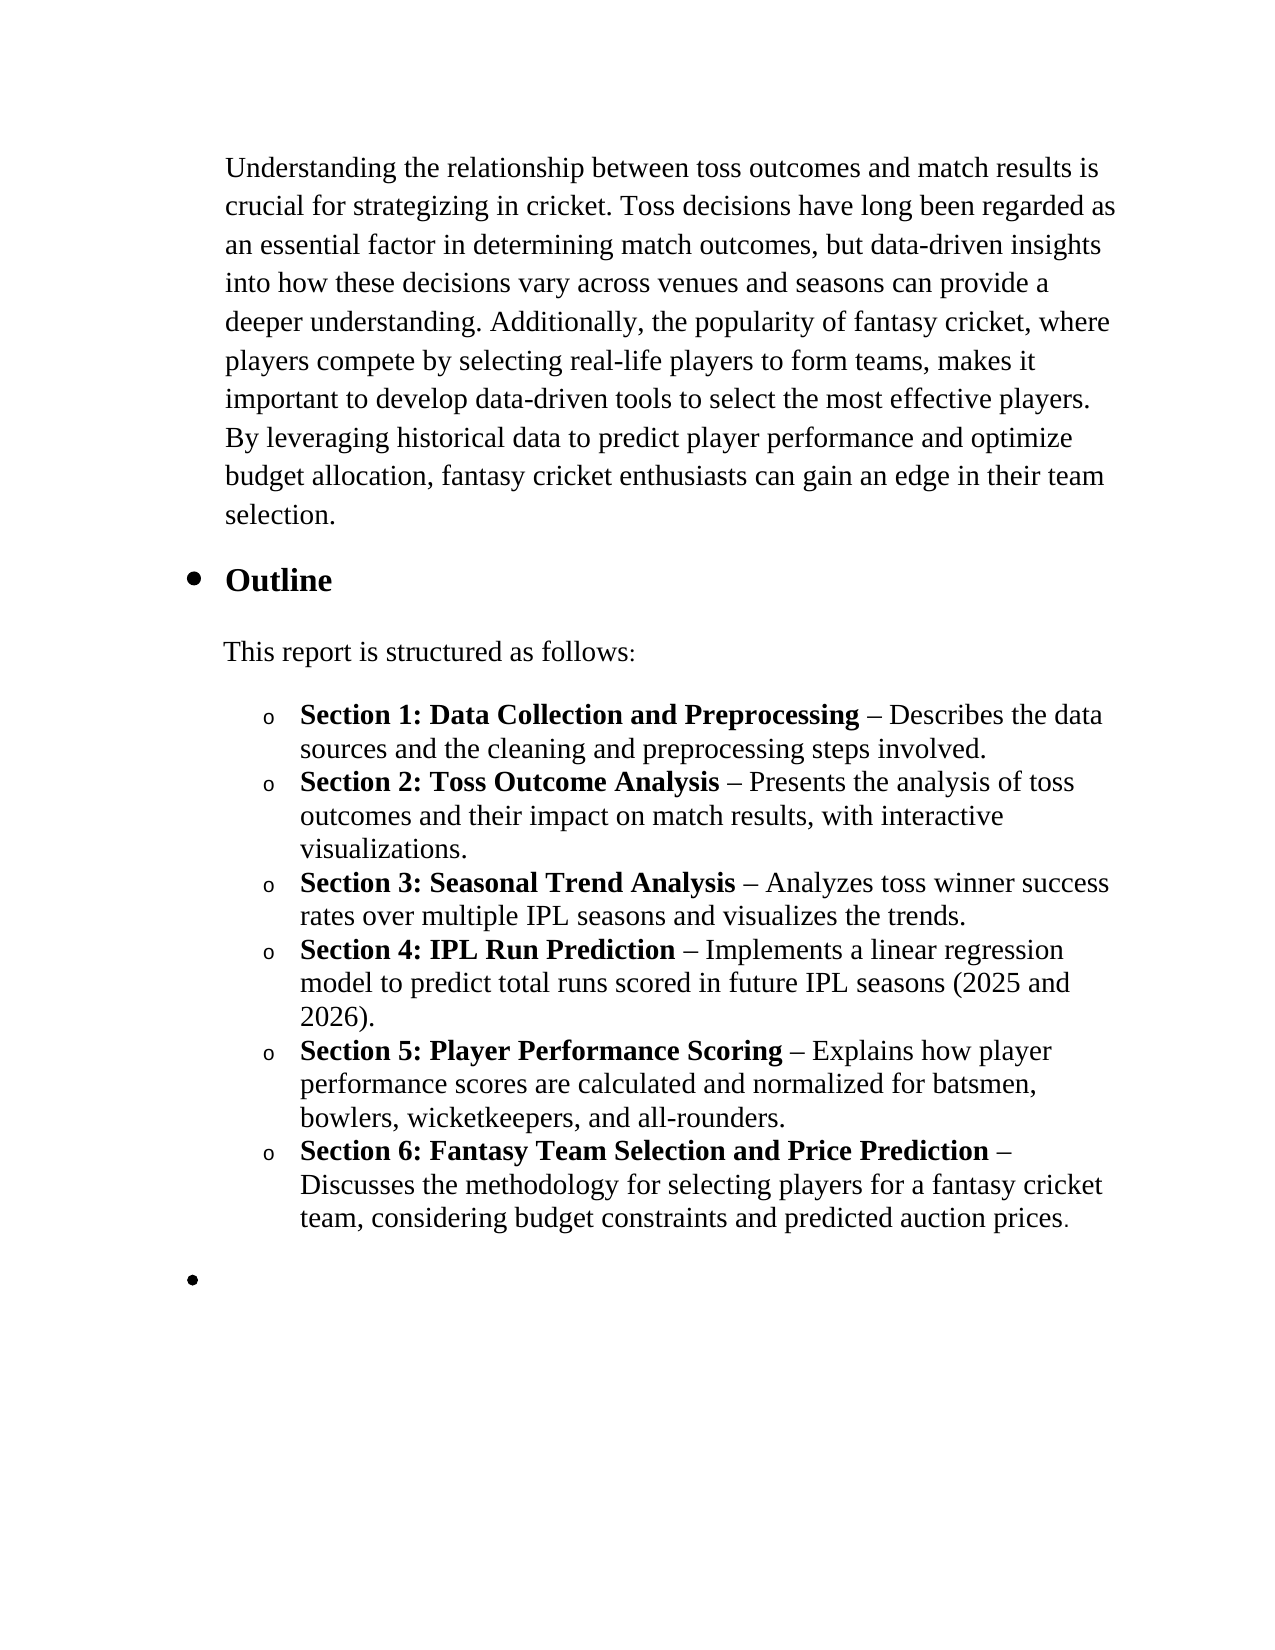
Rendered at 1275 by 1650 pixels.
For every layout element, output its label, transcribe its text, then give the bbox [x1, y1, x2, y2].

text This report is structured as follows: [150, 634, 1125, 668]
list Section 6: Fantasy Team Selection and Price Prediction – Discusses the methodology for selecting players for a fantasy cricket team, considering budget constraints and predicted auction prices. [262, 1133, 1125, 1234]
list Section 4: IPL Run Prediction – Implements a linear regression model to predict total runs scored in future IPL seasons (2025 and 2026). [262, 932, 1125, 1033]
list Section 1: Data Collection and Preprocessing – Describes the data sources and the cleaning and preprocessing steps involved. [262, 697, 1125, 764]
list Section 5: Player Performance Scoring – Explains how player performance scores are calculated and normalized for batsmen, bowlers, wicketkeepers, and all-rounders. [262, 1033, 1125, 1133]
list Section 2: Toss Outcome Analysis – Presents the analysis of toss outcomes and their impact on match results, with interactive visualizations. [262, 764, 1125, 865]
list Section 3: Seasonal Trend Analysis – Analyzes toss winner success rates over multiple IPL seasons and visualizes the trends. [262, 865, 1125, 932]
list Outline [187, 560, 1125, 599]
list Understanding the relationship between toss outcomes and match results is crucial for strategizing in cricket. Toss decisions have long been regarded as an essential factor in determining match outcomes, but data-driven insights into how these decisions vary across venues and seasons can provide a deeper understanding. Additionally, the popularity of fantasy cricket, where players compete by selecting real-life players to form teams, makes it important to develop data-driven tools to select the most effective players. By leveraging historical data to predict player performance and optimize budget allocation, fantasy cricket enthusiasts can gain an edge in their team selection. [225, 150, 1125, 530]
